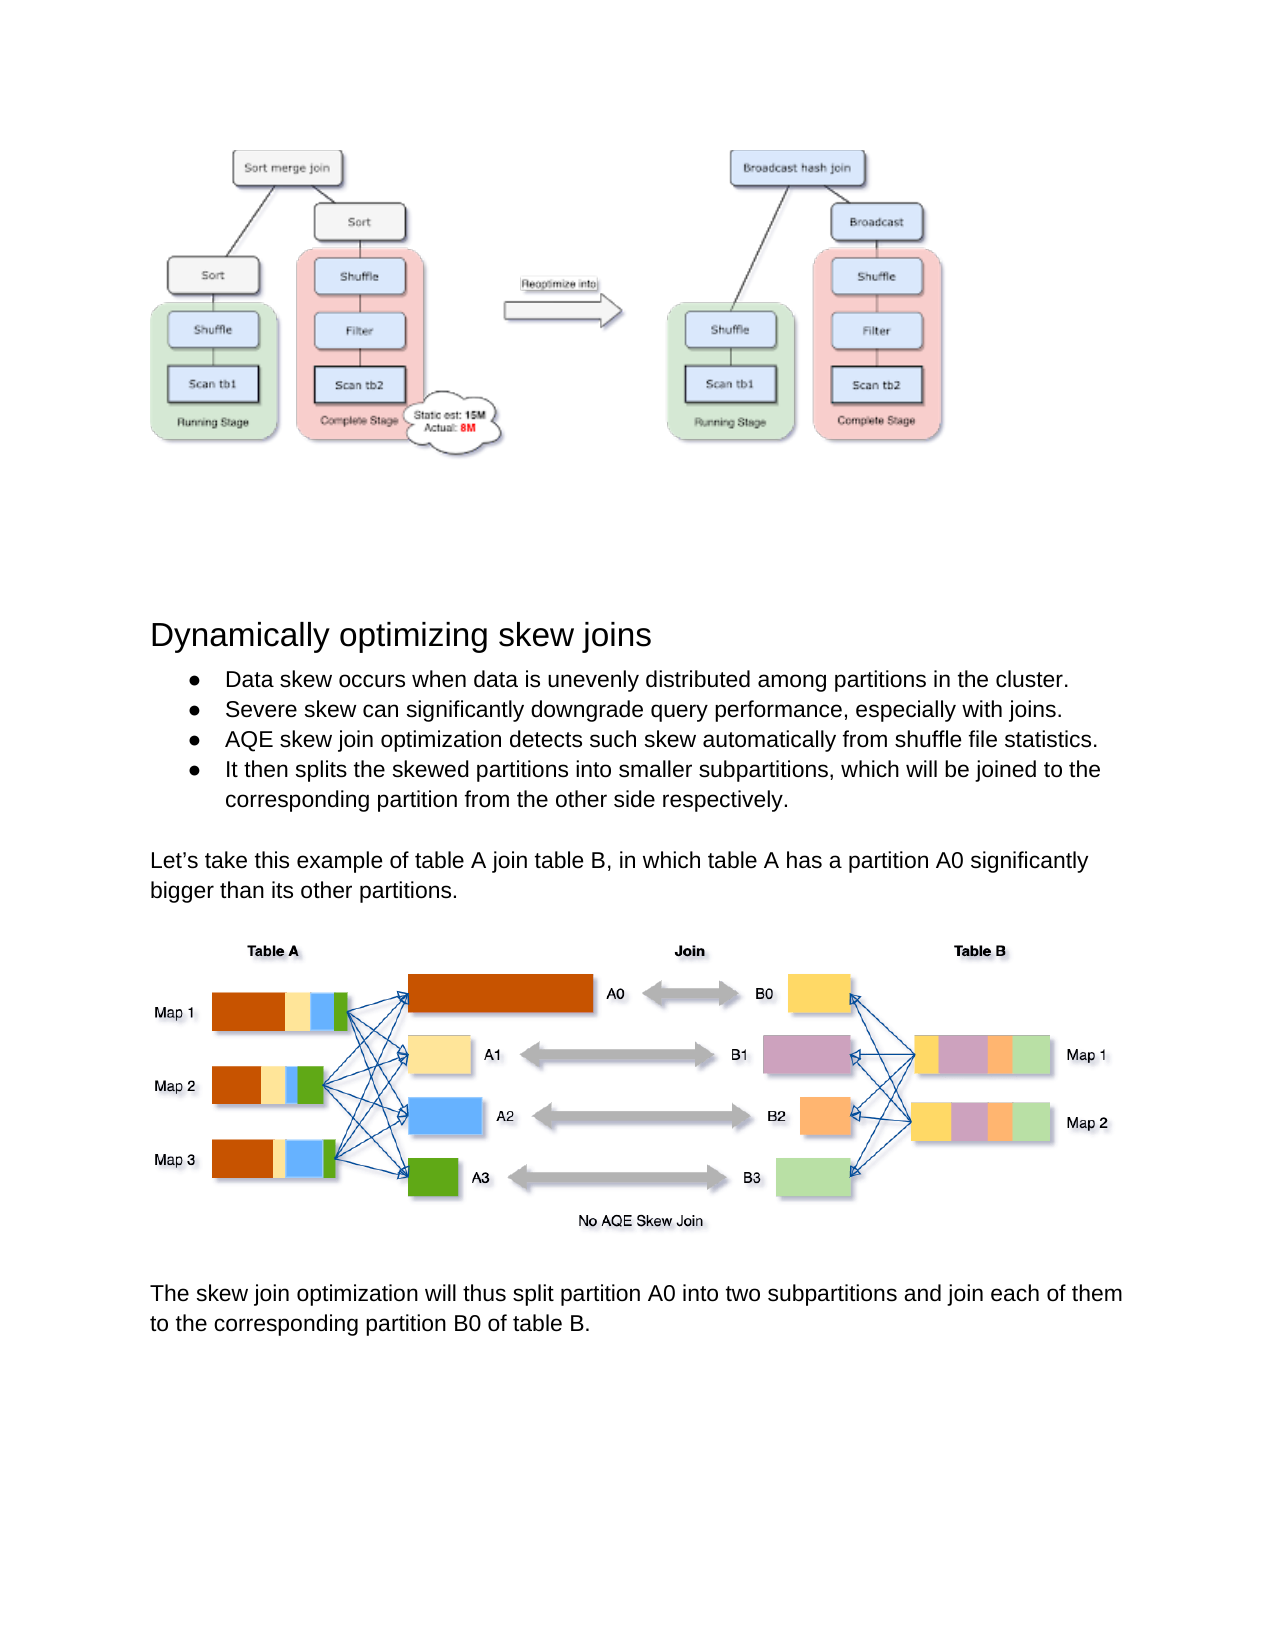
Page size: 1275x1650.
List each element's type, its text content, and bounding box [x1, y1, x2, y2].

list Severe skew can significantly downgrade query performance, especially with joins. [187, 696, 1125, 722]
text Let’s take this example of table A join table B, in which table A has a partition A0 significantly bigger than its other partitions. [150, 847, 1125, 903]
list AQE skew join optimization detects such skew automatically from shuffle file statistics. [187, 726, 1125, 752]
text The skew join optimization will thus split partition A0 into two subpartitions and join each of them to the corresponding partition B0 of table B. [150, 1280, 1125, 1336]
picture [150, 937, 1125, 1246]
picture [150, 150, 951, 468]
subtitle Dynamically optimizing skew joins [150, 615, 1125, 653]
list It then splits the skewed partitions into smaller subpartitions, which will be joined to the corresponding partition from the other side respectively. [187, 756, 1125, 813]
list Data skew occurs when data is unevenly distributed among partitions in the cluster. [187, 666, 1125, 692]
